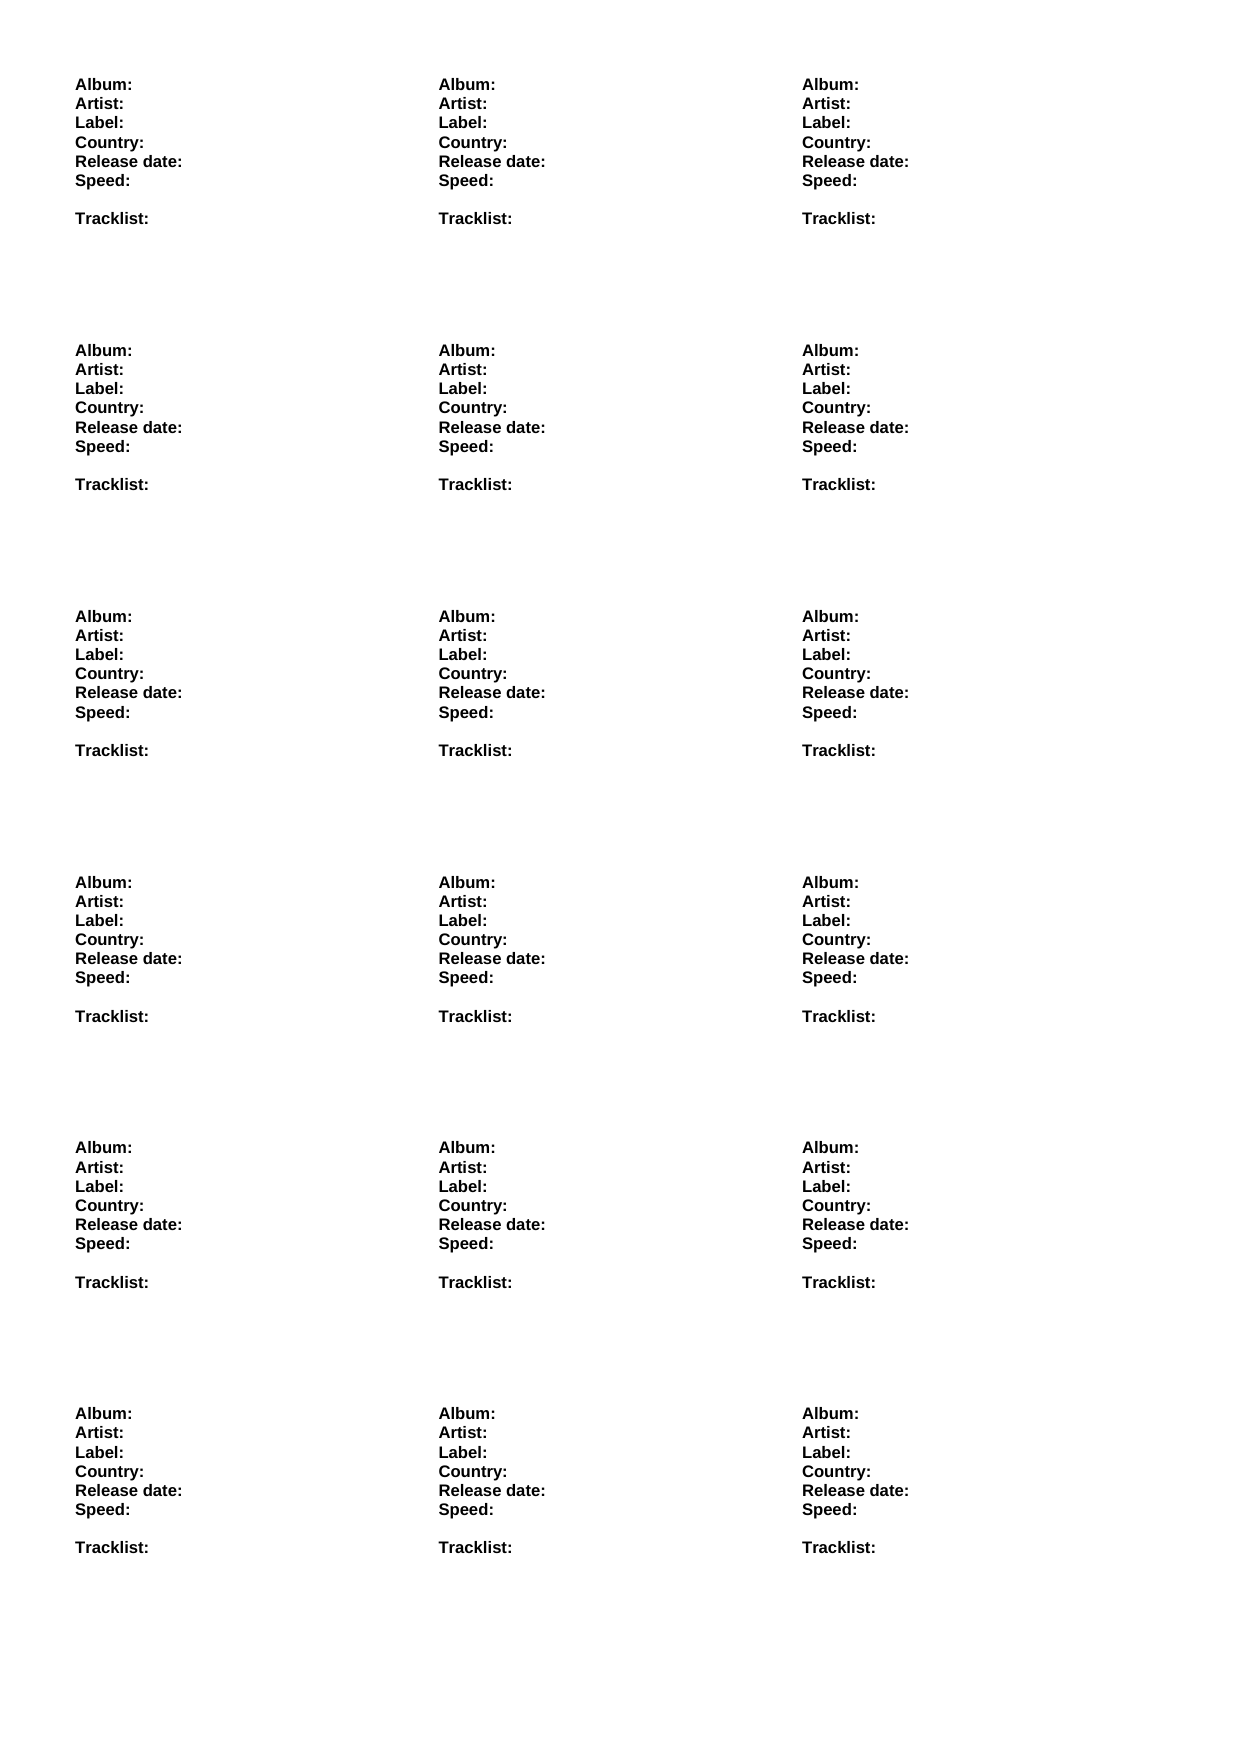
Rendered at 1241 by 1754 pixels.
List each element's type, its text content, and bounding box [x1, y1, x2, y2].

table_cell Album: Artist: Label: Country: Release date: Speed: Tracklist: [427, 873, 791, 1138]
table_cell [427, 75, 791, 341]
table_cell Album: Artist: Label: Country: Release date: Speed: Tracklist: [427, 607, 791, 872]
table_cell Album: Artist: Label: Country: Release date: Speed: Tracklist: [64, 607, 427, 872]
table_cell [791, 75, 1154, 341]
table_cell Album: Artist: Label: Country: Release date: Speed: Tracklist: [791, 873, 1154, 1138]
table_cell Album: Artist: Label: Country: Release date: Speed: Tracklist: [64, 873, 427, 1138]
table_cell Album: Artist: Label: Country: Release date: Speed: Tracklist: [64, 341, 427, 607]
table_cell Album: Artist: Label: Country: Release date: Speed: Tracklist: [791, 607, 1154, 872]
table_cell Album: Artist: Label: Country: Release date: Speed: Tracklist: [791, 341, 1154, 607]
table_cell Album: Artist: Label: Country: Release date: Speed: Tracklist: [64, 1404, 427, 1670]
table_cell Album: Artist: Label: Country: Release date: Speed: Tracklist: [791, 1138, 1154, 1404]
table_cell Album: Artist: Label: Country: Release date: Speed: Tracklist: [791, 1404, 1154, 1670]
table_cell Album: Artist: Label: Country: Release date: Speed: Tracklist: [427, 1404, 791, 1670]
table_cell Album: Artist: Label: Country: Release date: Speed: Tracklist: [427, 1138, 791, 1404]
table_cell Album: Artist: Label: Country: Release date: Speed: Tracklist: [64, 1138, 427, 1404]
table_cell Album: Artist: Label: Country: Release date: Speed: Tracklist: [427, 341, 791, 607]
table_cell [64, 75, 427, 341]
